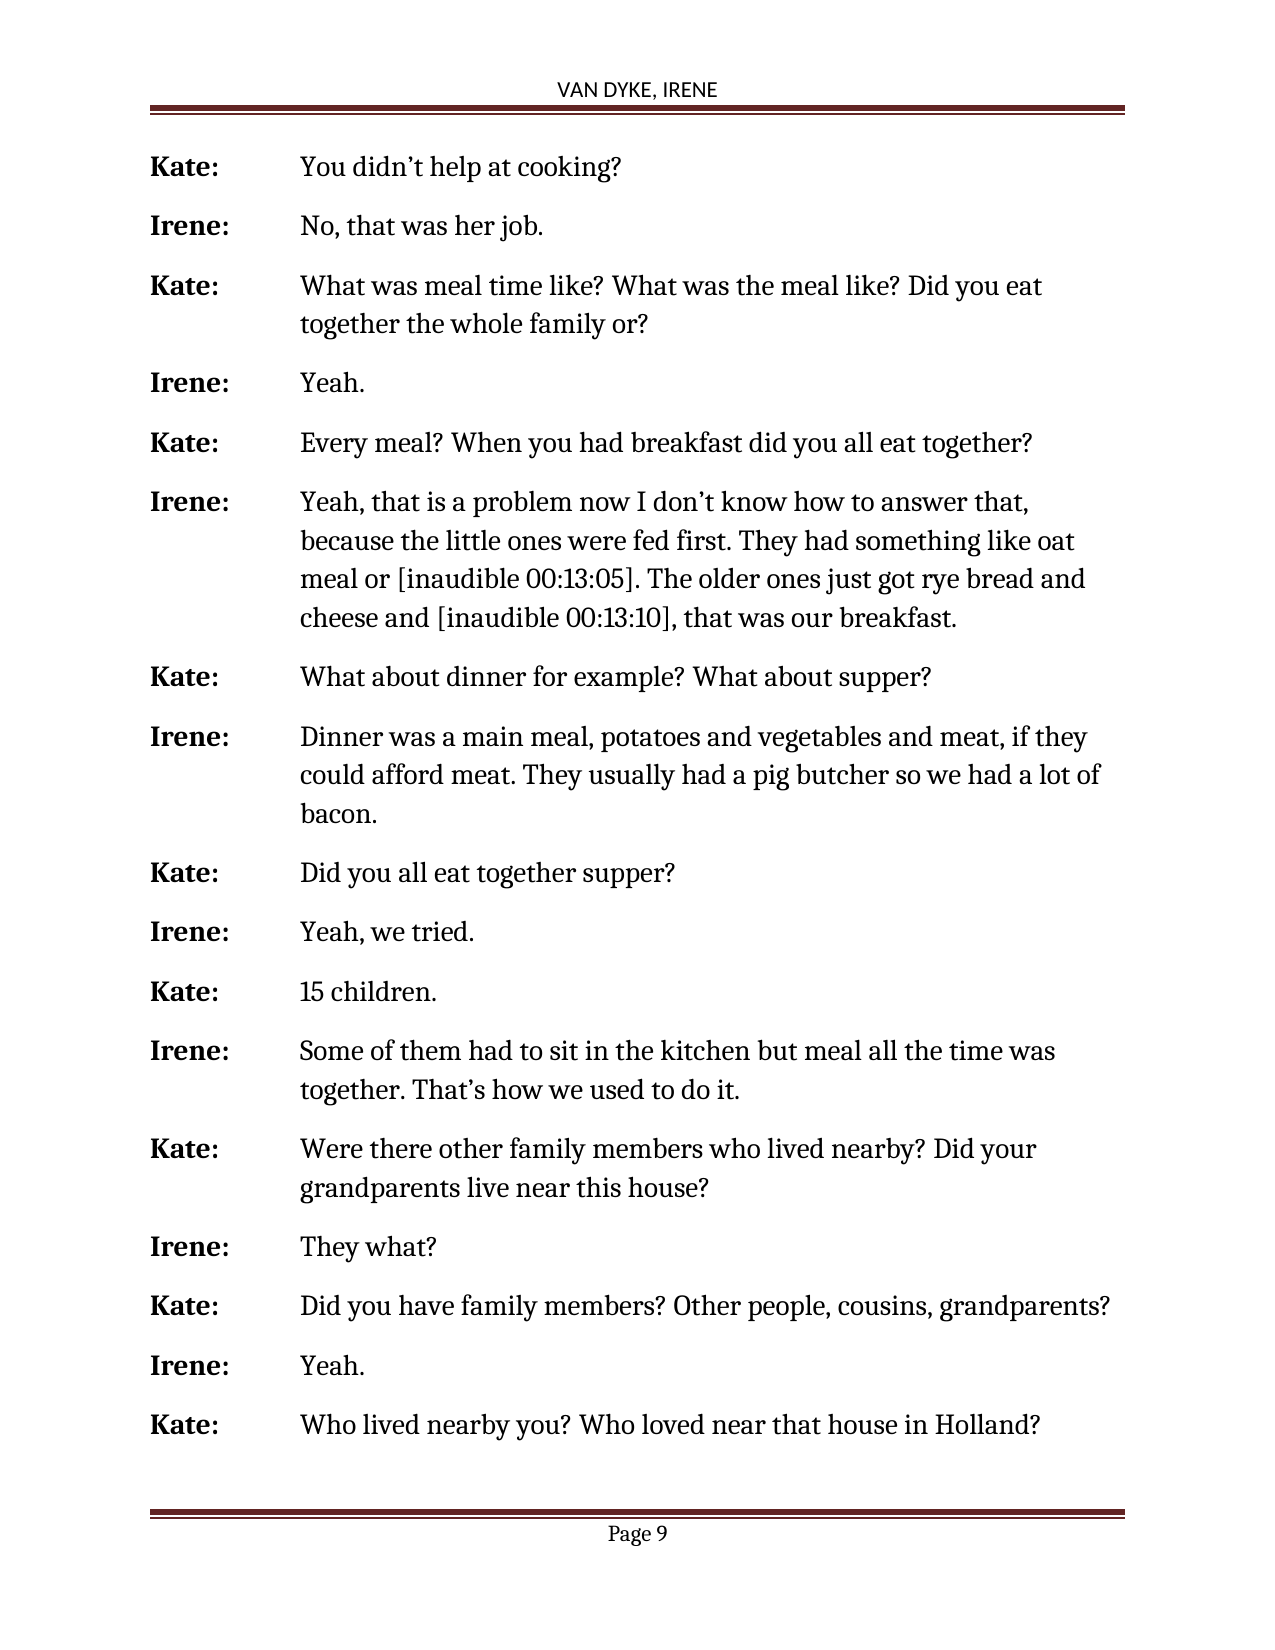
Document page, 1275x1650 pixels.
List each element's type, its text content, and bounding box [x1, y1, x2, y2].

text Irene: Dinner was a main meal, potatoes and vegetables and meat, if they could afford meat. They usually had a pig butcher so we had a lot of bacon. [150, 720, 1125, 830]
text Kate: What about dinner for example? What about supper? [150, 660, 1125, 694]
text Kate: Every meal? When you had breakfast did you all eat together? [150, 426, 1125, 459]
text Kate: Did you have family members? Other people, cousins, grandparents? [150, 1289, 1125, 1323]
text Kate: Did you all eat together supper? [150, 856, 1125, 890]
text Kate: You didn’t help at cooking? [150, 150, 1125, 183]
text Irene: Some of them had to sit in the kitchen but meal all the time was together. That’s how we used to do it. [150, 1034, 1125, 1106]
text Kate: Were there other family members who lived nearby? Did your grandparents live near this house? [150, 1132, 1125, 1204]
text Irene: Yeah, that is a problem now I don’t know how to answer that, because the little ones were fed first. They had something like oat meal or [inaudible 00:13:05]. The older ones just got rye bread and cheese and [inaudible 00:13:10], that was our breakfast. [150, 485, 1125, 634]
text Irene: Yeah. [150, 1349, 1125, 1382]
text Kate: 15 children. [150, 975, 1125, 1008]
text Irene: Yeah. [150, 367, 1125, 400]
text Kate: Who lived nearby you? Who loved near that house in Holland? [150, 1408, 1125, 1442]
text Kate: What was meal time like? What was the meal like? Did you eat together the whole family or? [150, 269, 1125, 341]
text Irene: Yeah, we tried. [150, 916, 1125, 949]
text Irene: No, that was her job. [150, 209, 1125, 243]
text Irene: They what? [150, 1230, 1125, 1264]
